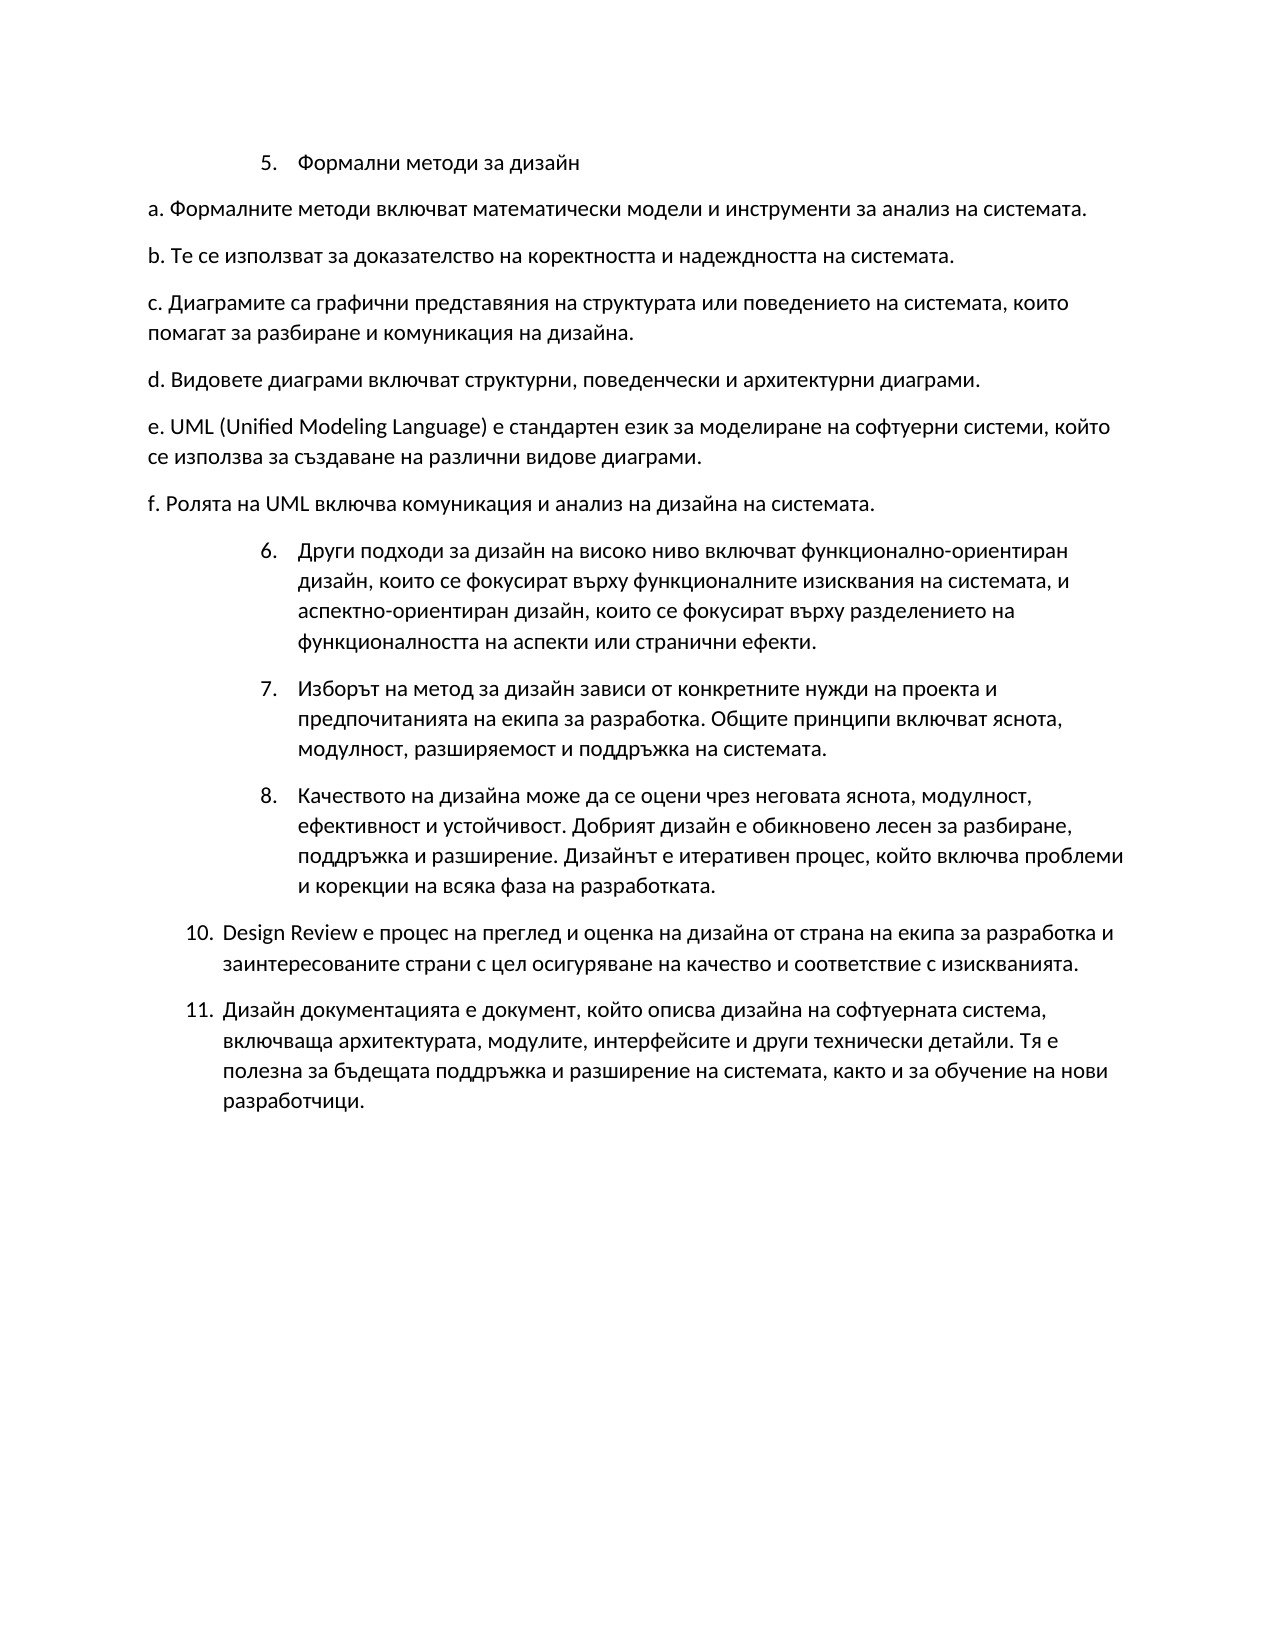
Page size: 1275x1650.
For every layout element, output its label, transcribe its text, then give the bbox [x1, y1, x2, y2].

list Design Review е процес на преглед и оценка на дизайна от страна на екипа за разработка и заинтересованите страни с цел осигуряване на качество и соответствие с изискванията. [185, 918, 1127, 977]
text a. Формалните методи включват математически модели и инструменти за анализ на системата. [148, 194, 1127, 222]
list Други подходи за дизайн на високо ниво включват функционално-ориентиран дизайн, които се фокусират върху функционалните изисквания на системата, и аспектно-ориентиран дизайн, които се фокусират върху разделението на функционалността на аспекти или странични ефекти. [260, 536, 1127, 655]
text f. Ролята на UML включва комуникация и анализ на дизайна на системата. [148, 489, 1127, 517]
text c. Диаграмите са графични представяния на структурата или поведението на системата, които помагат за разбиране и комуникация на дизайна. [148, 288, 1127, 346]
text e. UML (Unified Modeling Language) е стандартен език за моделиране на софтуерни системи, който се използва за създаване на различни видове диаграми. [148, 412, 1127, 470]
text d. Видовете диаграми включват структурни, поведенчески и архитектурни диаграми. [148, 365, 1127, 393]
list Изборът на метод за дизайн зависи от конкретните нужди на проекта и предпочитанията на екипа за разработка. Общите принципи включват яснота, модулност, разширяемост и поддръжка на системата. [260, 674, 1127, 762]
list Дизайн документацията е документ, който описва дизайна на софтуерната система, включваща архитектурата, модулите, интерфейсите и други технически детайли. Тя е полезна за бъдещата поддръжка и разширение на системата, както и за обучение на нови разработчици. [185, 996, 1127, 1114]
list Качеството на дизайна може да се оцени чрез неговата яснота, модулност, ефективност и устойчивост. Добрият дизайн е обикновено лесен за разбиране, поддръжка и разширение. Дизайнът е итеративен процес, който включва проблеми и корекции на всяка фаза на разработката. [260, 781, 1127, 899]
text b. Те се използват за доказателство на коректността и надеждността на системата. [148, 241, 1127, 269]
list Формални методи за дизайн [260, 148, 1127, 176]
